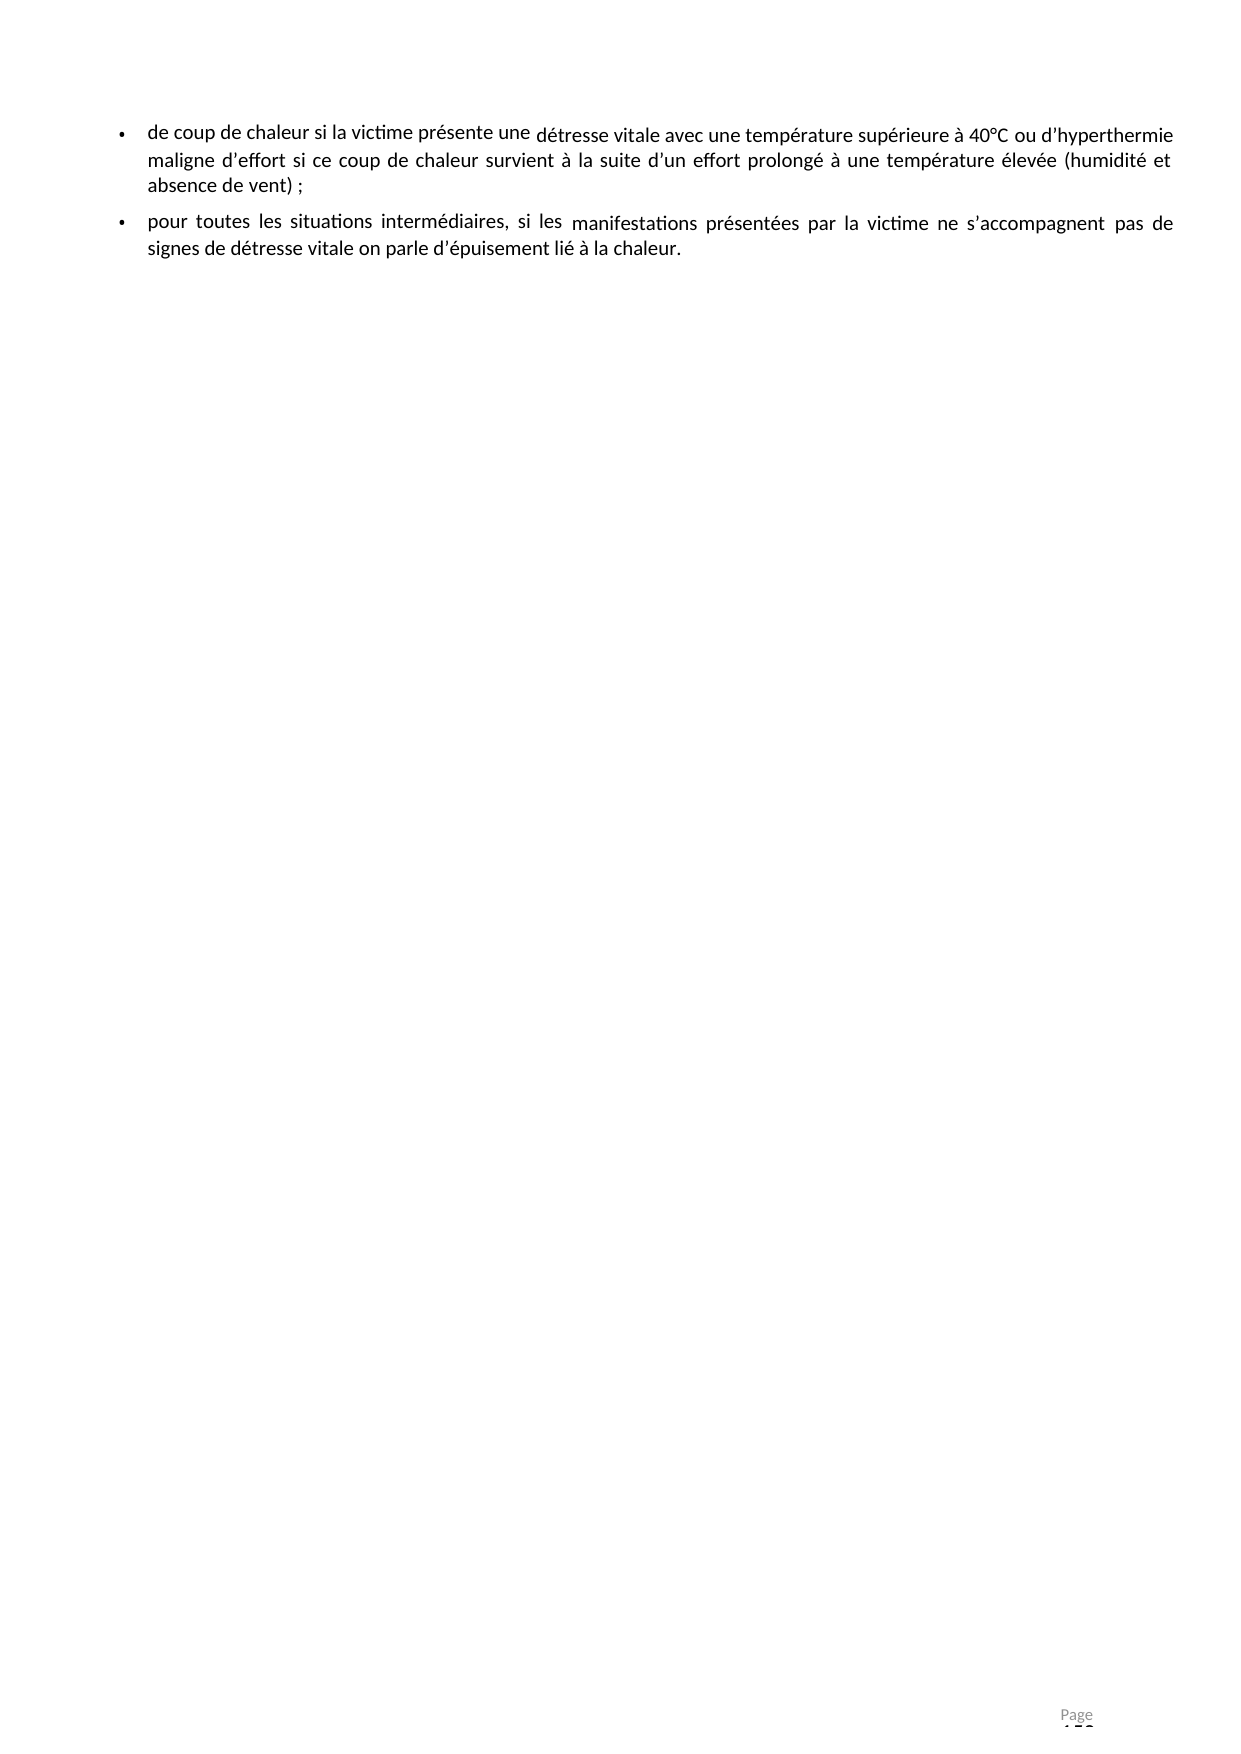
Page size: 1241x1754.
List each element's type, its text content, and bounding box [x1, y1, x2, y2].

list pour toutes les situations intermédiaires, si les manifestations présentées par la victime ne s’accompagnent pas de signes de détresse vitale on parle d’épuisement lié à la chaleur. [118, 209, 1173, 260]
list de coup de chaleur si la victime présente une détresse vitale avec une température supérieure à 40°C ou d’hyperthermie maligne d’effort si ce coup de chaleur survient à la suite d’un effort prolongé à une température élevée (humidité et absence de vent) ; [118, 120, 1174, 198]
